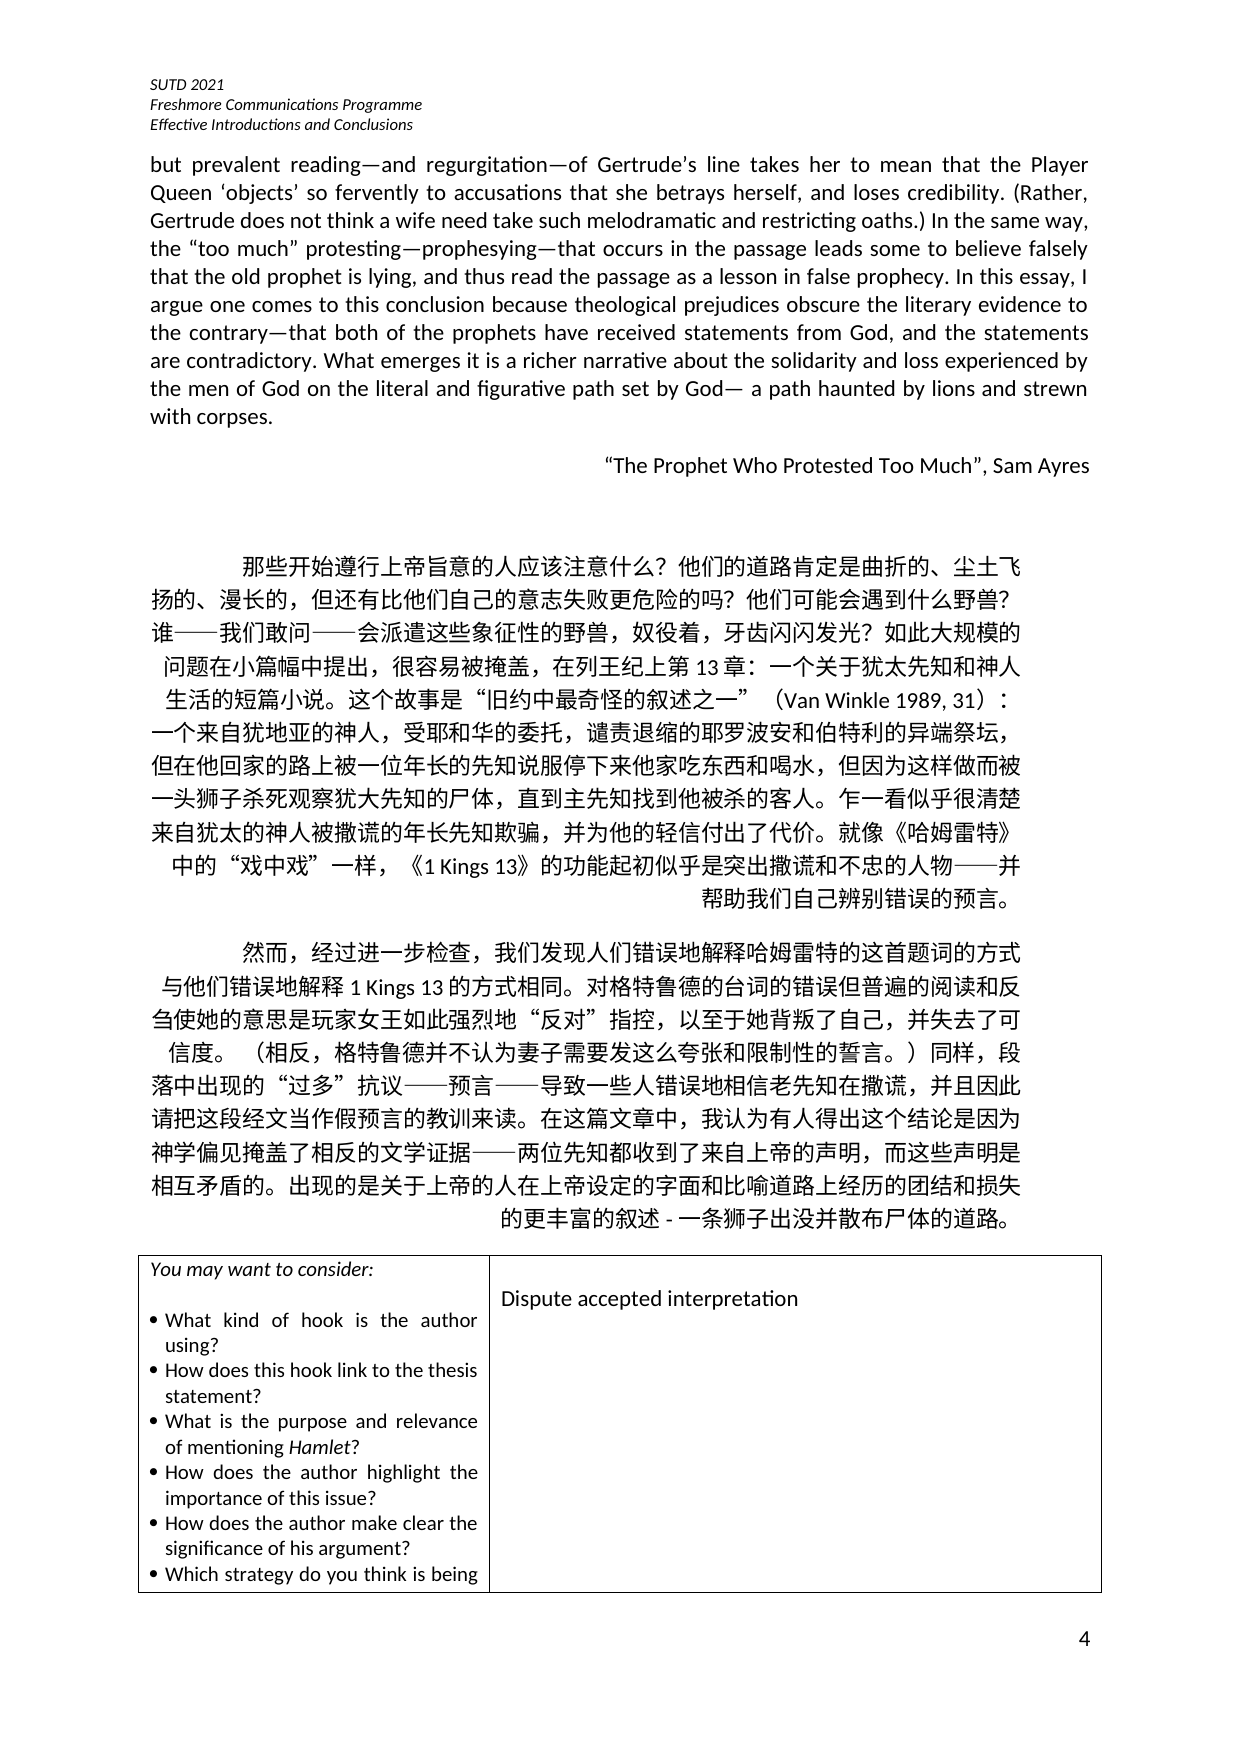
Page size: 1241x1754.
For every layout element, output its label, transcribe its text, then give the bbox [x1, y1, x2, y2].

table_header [490, 1256, 1101, 1592]
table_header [139, 1256, 489, 1592]
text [150, 150, 1090, 430]
text “The Prophet Who Protested Too Much”, Sam Ayres [150, 451, 1090, 479]
text 然而，经过进一步检查，我们发现人们错误地解释哈姆雷特的这首题词的方式与他们错误地解释 1 Kings 13 的方式相同。对格特鲁德的台词的错误但普遍的阅读和反刍使她的意思是玩家女王如此强烈地“反对”指控，以至于她背叛了自己，并失去了可信度。 （相反，格特鲁德并不认为妻子需要发这么夸张和限制性的誓言。）同样，段落中出现的“过多”抗议——预言——导致一些人错误地相信老先知在撒谎，并且因此，请把这段经文当作假预言的教训来读。在这篇文章中，我认为有人得出这个结论是因为神学偏见掩盖了相反的文学证据——两位先知都收到了来自上帝的声明，而这些声明是相互矛盾的。出现的是关于上帝的人在上帝设定的字面和比喻道路上经历的团结和损失的更丰富的叙述 - 一条狮子出没并散布尸体的道路。 [150, 935, 1021, 1234]
text 那些开始遵行上帝旨意的人应该注意什么？他们的道路肯定是曲折的、尘土飞扬的、漫长的，但还有比他们自己的意志失败更危险的吗？他们可能会遇到什么野兽？谁——我们敢问——会派遣这些象征性的野兽，奴役着，牙齿闪闪发光？如此大规模的问题在小篇幅中提出，很容易被掩盖，在列王纪上第 13 章：一个关于犹太先知和神人生活的短篇小说。这个故事是“旧约中最奇怪的叙述之一”（Van Winkle 1989, 31）：一个来自犹地亚的神人，受耶和华的委托，谴责退缩的耶罗波安和伯特利的异端祭坛，但在他回家的路上被一位年长的先知说服停下来他家吃东西和喝水，但因为这样做而被一头狮子杀死观察犹大先知的尸体，直到主先知找到他被杀的客人。乍一看似乎很清楚：来自犹太的神人被撒谎的年长先知欺骗，并为他的轻信付出了代价。就像《哈姆雷特》中的“戏中戏”一样，《1 Kings 13》的功能起初似乎是突出撒谎和不忠的人物——并帮助我们自己辨别错误的预言。 [150, 549, 1021, 914]
